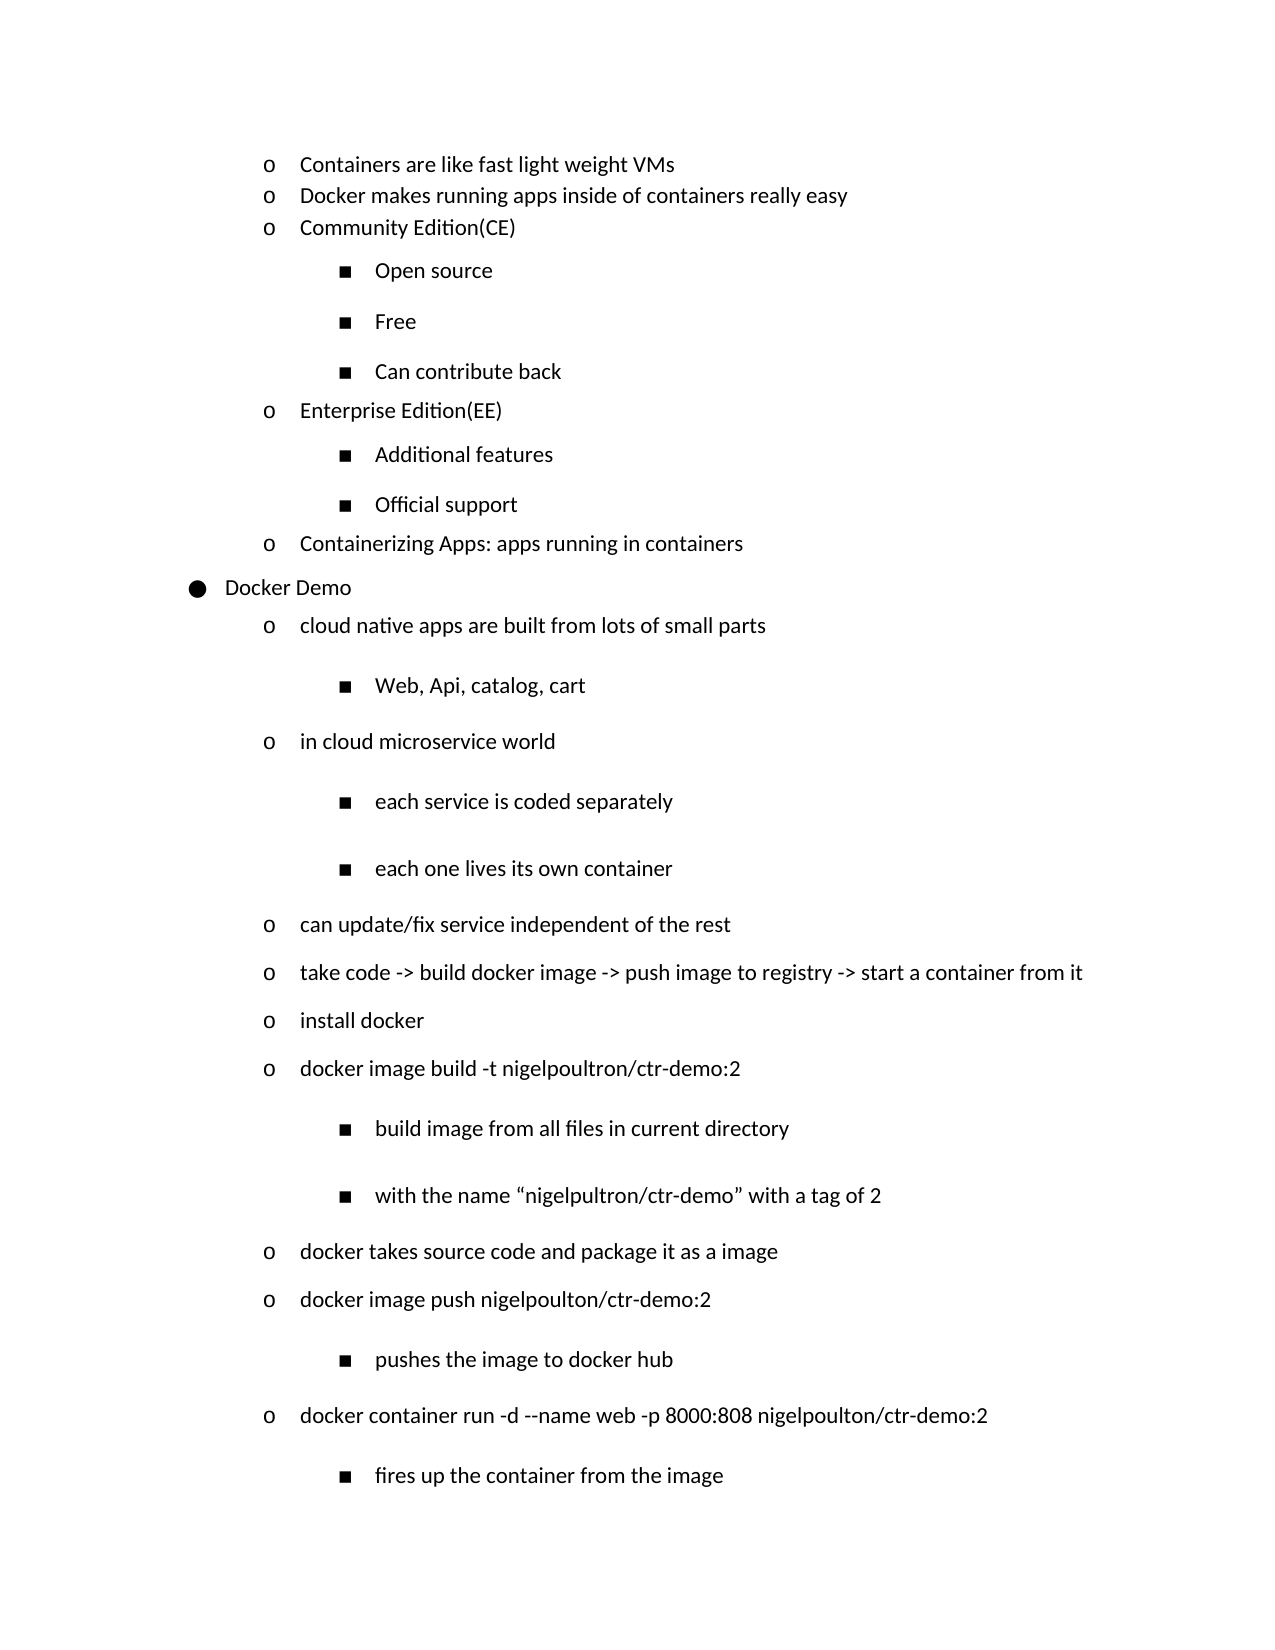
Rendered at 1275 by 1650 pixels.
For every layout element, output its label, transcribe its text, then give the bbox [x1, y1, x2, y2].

list each one lives its own container [337, 843, 1125, 890]
list Containers are like fast light weight VMs [262, 150, 1125, 179]
list Official support [337, 479, 1125, 526]
list each service is coded separately [337, 775, 1125, 822]
list Free [337, 295, 1125, 342]
list build image from all files in current directory [337, 1103, 1125, 1149]
list docker takes source code and package it as a image [262, 1237, 1125, 1267]
list docker container run -d --name web -p 8000:808 nigelpoulton/ctr-demo:2 [262, 1401, 1125, 1430]
list fires up the container from the image [337, 1449, 1125, 1496]
list Community Edition(CE) [262, 213, 1125, 242]
list Docker makes running apps inside of containers really easy [262, 181, 1125, 211]
list install docker [262, 1006, 1125, 1036]
list Docker Demo [187, 561, 1125, 608]
list take code -> build docker image -> push image to registry -> start a container from it [262, 958, 1125, 987]
list Additional features [337, 428, 1125, 475]
list Can contribute back [337, 346, 1125, 393]
list Containerizing Apps: apps running in containers [262, 529, 1125, 559]
list docker image push nigelpoulton/ctr-demo:2 [262, 1286, 1125, 1315]
list docker image build -t nigelpoultron/ctr-demo:2 [262, 1054, 1125, 1084]
list pushes the image to docker hub [337, 1334, 1125, 1381]
list cloud native apps are built from lots of small parts [262, 612, 1125, 641]
list with the name “nigelpultron/ctr-demo” with a tag of 2 [337, 1170, 1125, 1217]
list Web, Api, catalog, cart [337, 660, 1125, 707]
list in cloud microservice world [262, 727, 1125, 756]
list can update/fix service independent of the rest [262, 910, 1125, 939]
list Enterprise Edition(EE) [262, 397, 1125, 426]
list Open source [337, 244, 1125, 291]
